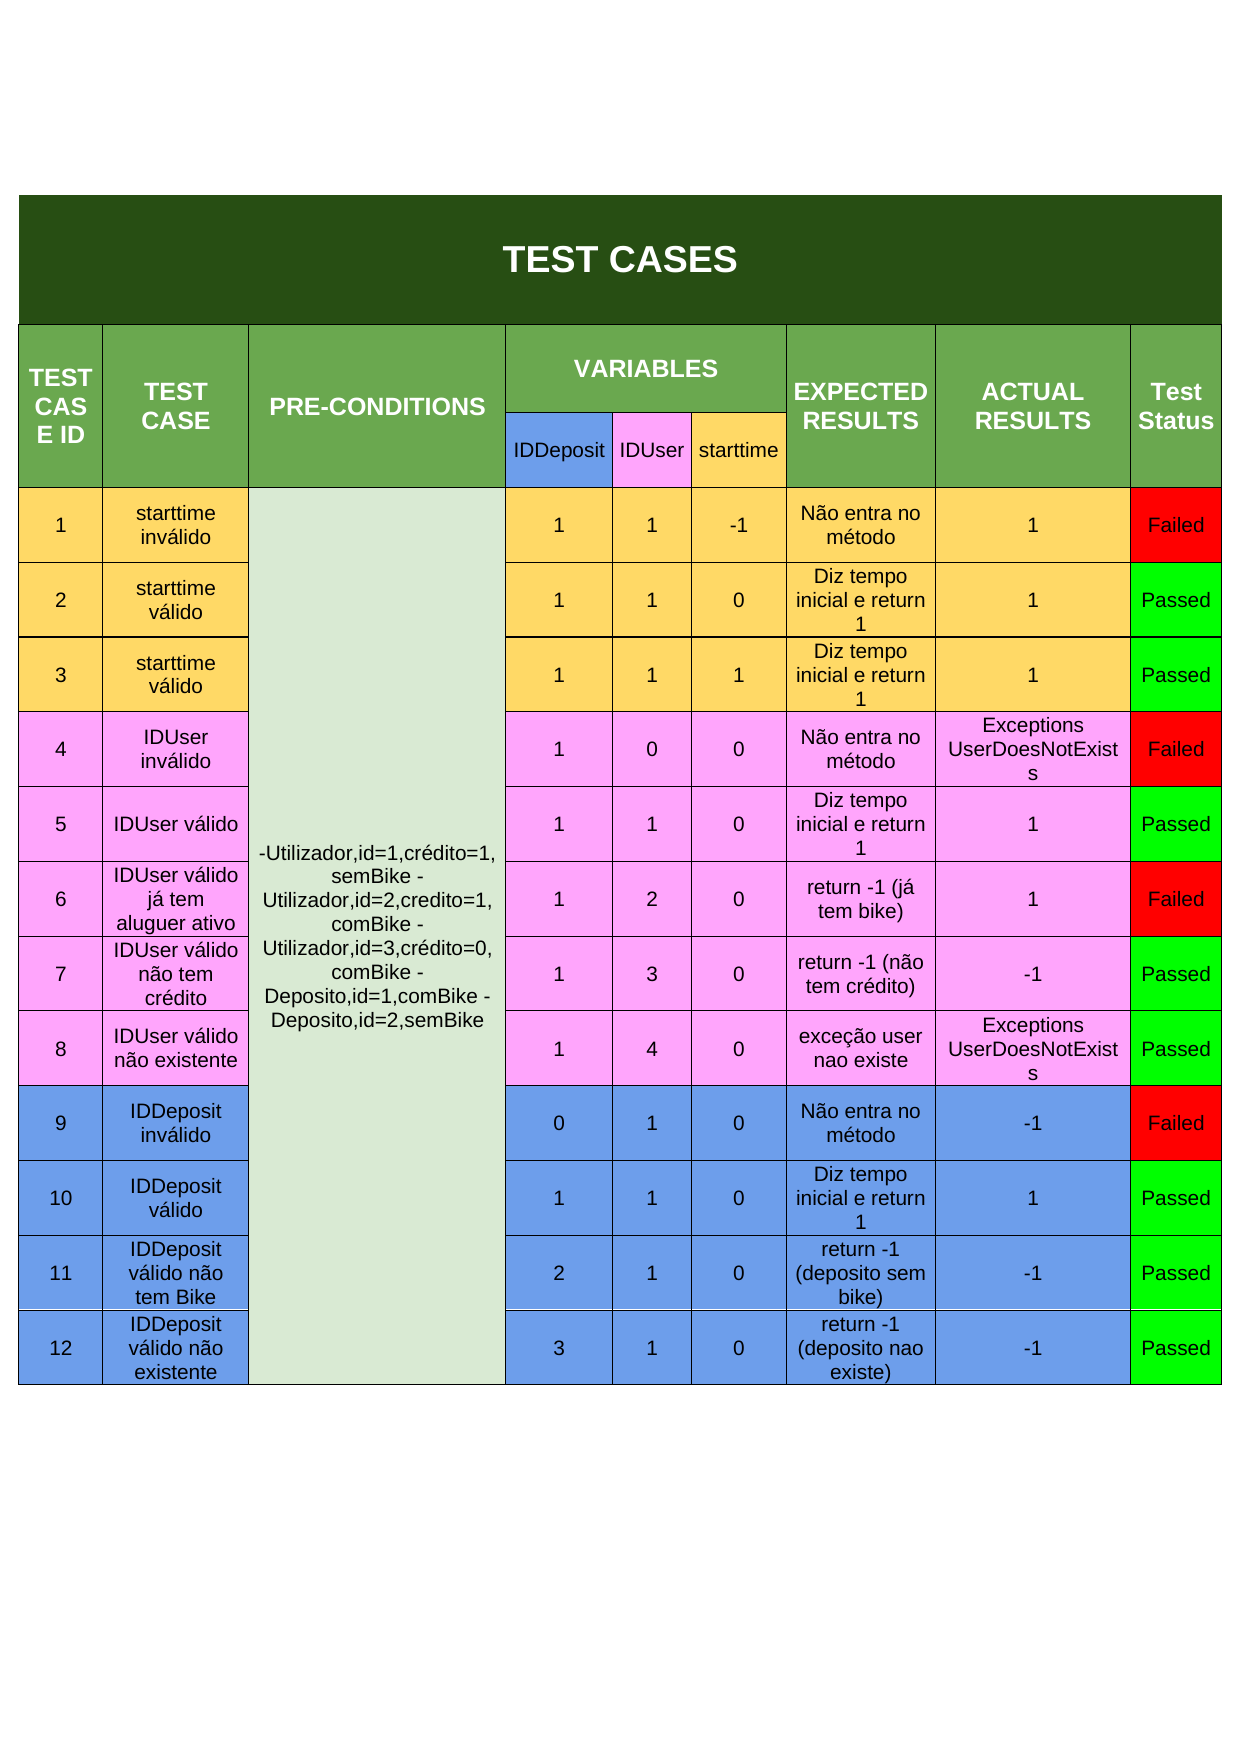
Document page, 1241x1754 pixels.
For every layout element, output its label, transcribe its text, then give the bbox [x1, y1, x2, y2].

table_cell 1 [936, 862, 1130, 936]
table_cell Passed [1131, 1161, 1221, 1235]
table_cell 3 [613, 937, 691, 1010]
table_cell starttime válido [103, 638, 248, 711]
table_cell 1 [613, 638, 691, 711]
table_cell return -1 (não tem crédito) [787, 937, 935, 1010]
table_cell 8 [19, 1011, 102, 1085]
table_cell 1 [692, 638, 786, 711]
table_cell 1 [506, 787, 612, 861]
table_cell return -1 (já tem bike) [787, 862, 935, 936]
table_cell 7 [19, 937, 102, 1010]
table_cell VARIABLES [506, 325, 786, 412]
table_cell 1 [613, 563, 691, 636]
table_cell IDUser [613, 413, 691, 487]
table_cell Failed [1131, 1086, 1221, 1160]
table_cell 3 [506, 1311, 612, 1384]
table_cell 1 [936, 787, 1130, 861]
table_cell Failed [1131, 862, 1221, 936]
table_cell 0 [692, 563, 786, 636]
table_cell 1 [506, 563, 612, 636]
table_cell Diz tempo inicial e return 1 [787, 638, 935, 711]
table_cell IDDeposit inválido [103, 1086, 248, 1160]
table_cell Não entra no método [787, 712, 935, 786]
table_cell -1 [936, 937, 1130, 1010]
table_cell 9 [19, 1086, 102, 1160]
table_cell 0 [692, 712, 786, 786]
table_cell Passed [1131, 787, 1221, 861]
table_cell 1 [506, 1011, 612, 1085]
table_cell 1 [506, 712, 612, 786]
table_cell 5 [19, 787, 102, 861]
table_cell Failed [1131, 712, 1221, 786]
table_cell Não entra no método [787, 488, 935, 562]
table_cell 1 [19, 488, 102, 562]
table_cell Passed [1131, 1236, 1221, 1309]
table_cell 0 [692, 1086, 786, 1160]
table_cell 1 [613, 488, 691, 562]
table_cell Não entra no método [787, 1086, 935, 1160]
table_cell 0 [692, 1011, 786, 1085]
table_cell 2 [19, 563, 102, 636]
table_cell 1 [613, 1236, 691, 1309]
table_cell IDDeposit válido não existente [103, 1311, 248, 1384]
table_cell -1 [936, 1236, 1130, 1309]
table_cell 1 [936, 1161, 1130, 1235]
table_cell IDDeposit válido [103, 1161, 248, 1235]
table_cell 1 [506, 638, 612, 711]
table_cell 1 [506, 937, 612, 1010]
table_cell Diz tempo inicial e return 1 [787, 787, 935, 861]
table_cell 0 [692, 862, 786, 936]
table_cell 0 [692, 1311, 786, 1384]
table_cell 0 [692, 937, 786, 1010]
table_cell Passed [1131, 638, 1221, 711]
table_cell Diz tempo inicial e return 1 [787, 563, 935, 636]
table_cell 1 [613, 1086, 691, 1160]
table_cell Passed [1131, 937, 1221, 1010]
table_cell 0 [506, 1086, 612, 1160]
table_cell starttime inválido [103, 488, 248, 562]
table_cell Test Status [1131, 325, 1221, 487]
table_cell IDUser válido [103, 787, 248, 861]
table_cell starttime [692, 413, 786, 487]
table_cell 1 [613, 1161, 691, 1235]
table_cell Diz tempo inicial e return 1 [787, 1161, 935, 1235]
table_cell IDUser válido não tem crédito [103, 937, 248, 1010]
table_cell return -1 (deposito sem bike) [787, 1236, 935, 1309]
table_cell 0 [692, 787, 786, 861]
table_cell Exceptions UserDoesNotExists [936, 712, 1130, 786]
table_cell IDUser válido já tem aluguer ativo [103, 862, 248, 936]
table_cell -1 [692, 488, 786, 562]
table_cell 4 [613, 1011, 691, 1085]
table_cell Failed [1131, 488, 1221, 562]
table_cell 0 [692, 1161, 786, 1235]
table_header TEST CASES [19, 195, 1222, 324]
table_cell 2 [506, 1236, 612, 1309]
table_cell 12 [19, 1311, 102, 1384]
table_cell ACTUAL RESULTS [936, 325, 1130, 487]
table_cell exceção user nao existe [787, 1011, 935, 1085]
table_cell EXPECTED RESULTS [787, 325, 935, 487]
table_cell IDDeposit [506, 413, 612, 487]
table_cell PRE-CONDITIONS [249, 325, 505, 487]
table_cell -Utilizador,id=1,crédito=1, semBike -Utilizador,id=2,credito=1, comBike -Utilizador,id=3,crédito=0, comBike -Deposito,id=1,comBike -Deposito,id=2,semBike [249, 488, 505, 1384]
table_cell 0 [613, 712, 691, 786]
table_cell 1 [506, 1161, 612, 1235]
table_cell 1 [936, 638, 1130, 711]
table_cell 4 [19, 712, 102, 786]
table_cell 6 [19, 862, 102, 936]
table_cell IDUser válido não existente [103, 1011, 248, 1085]
table_cell 3 [19, 638, 102, 711]
table_cell IDUser inválido [103, 712, 248, 786]
table_cell return -1 (deposito nao existe) [787, 1311, 935, 1384]
table_cell Passed [1131, 1311, 1221, 1384]
table_cell starttime válido [103, 563, 248, 636]
table_cell 1 [613, 1311, 691, 1384]
table_cell 1 [506, 862, 612, 936]
table_cell IDDeposit válido não tem Bike [103, 1236, 248, 1309]
table_cell -1 [936, 1311, 1130, 1384]
table_cell Exceptions UserDoesNotExists [936, 1011, 1130, 1085]
table_cell 1 [613, 787, 691, 861]
table_cell 1 [936, 488, 1130, 562]
table_cell 2 [613, 862, 691, 936]
table_cell TEST CASE ID [19, 325, 102, 487]
table_cell TEST CASE [103, 325, 248, 487]
table_cell 10 [19, 1161, 102, 1235]
table_cell 1 [936, 563, 1130, 636]
table_cell 0 [692, 1236, 786, 1309]
table_cell Passed [1131, 1011, 1221, 1085]
table_cell Passed [1131, 563, 1221, 636]
table_cell -1 [936, 1086, 1130, 1160]
table_cell 11 [19, 1236, 102, 1309]
table_cell 1 [506, 488, 612, 562]
